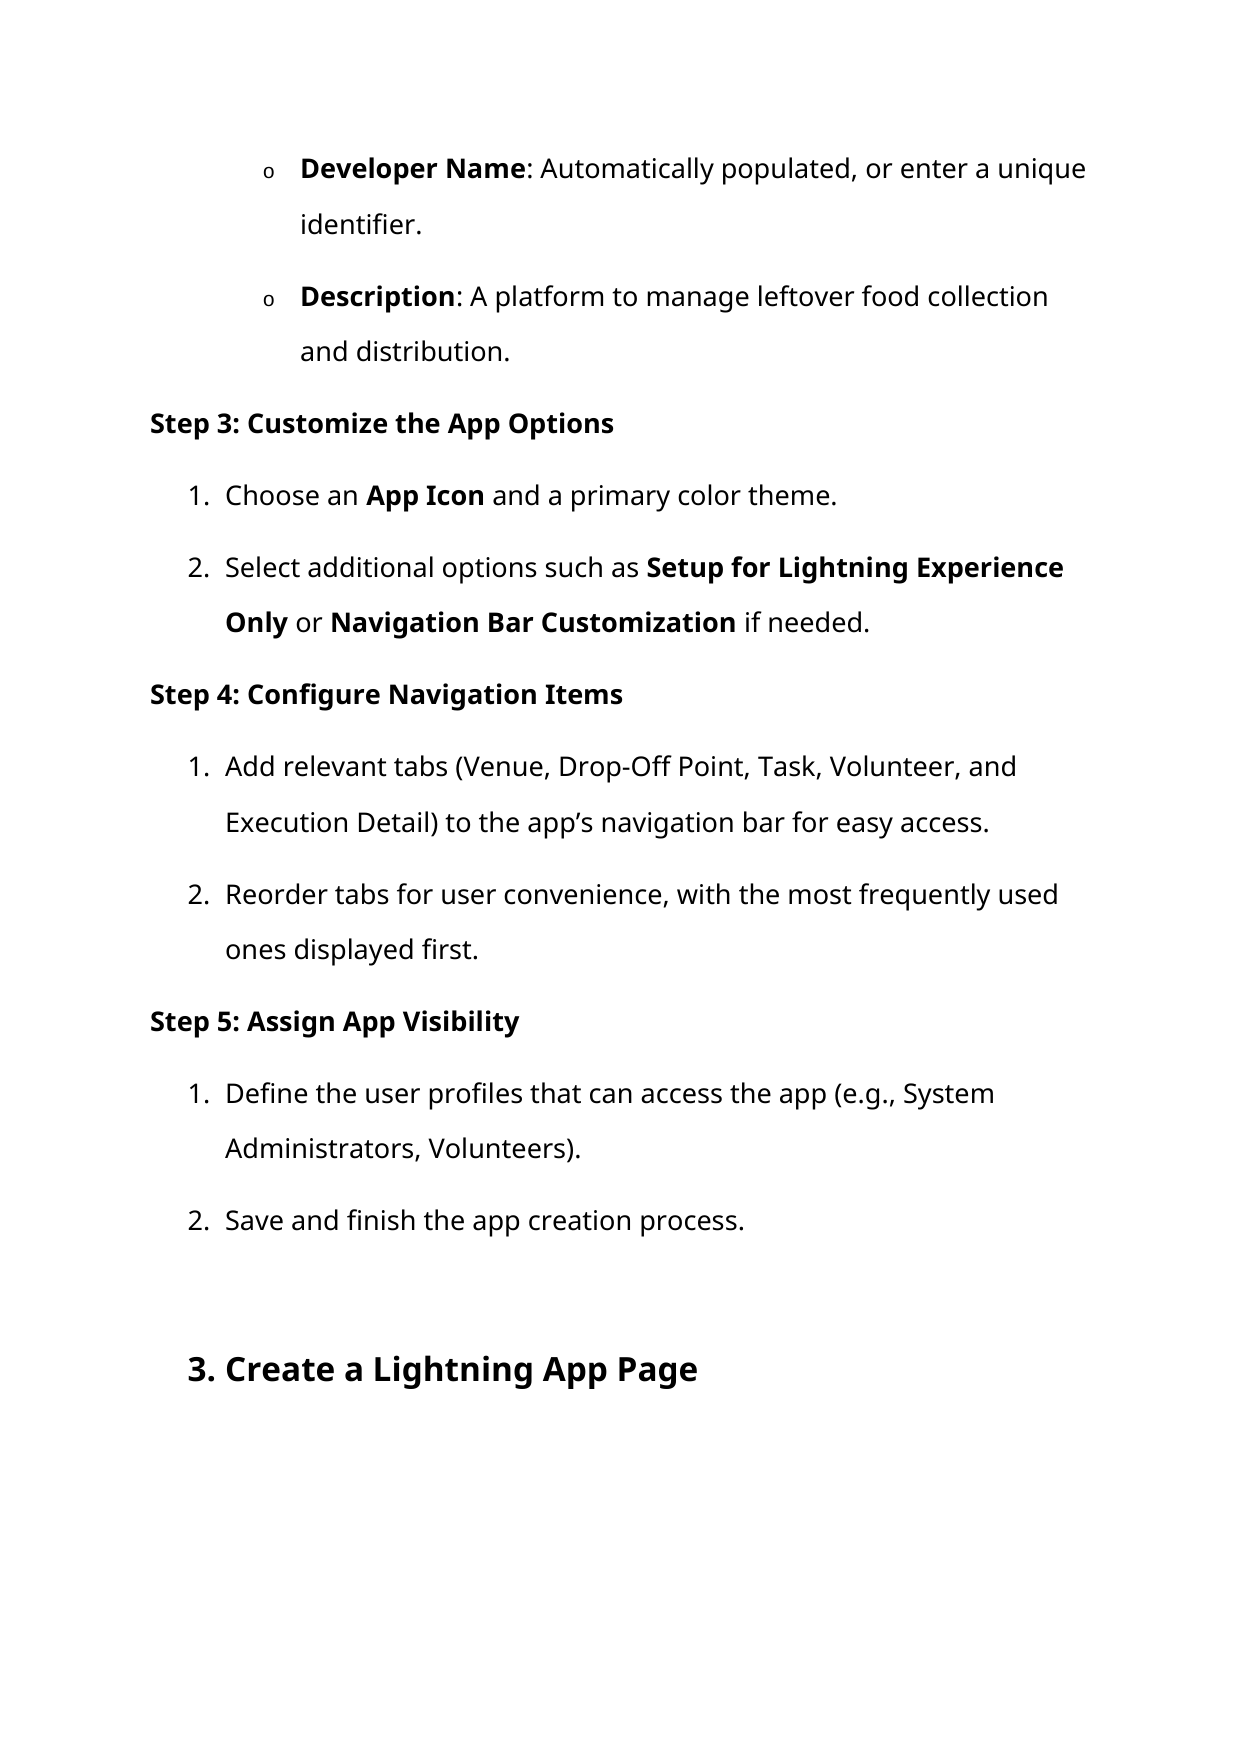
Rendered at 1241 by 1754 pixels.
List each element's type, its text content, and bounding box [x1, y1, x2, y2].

list Reorder tabs for user convenience, with the most frequently used ones displayed first. [187, 875, 1090, 967]
text Step 3: Customize the App Options [150, 404, 1090, 441]
list Choose an App Icon and a primary color theme. [187, 477, 1090, 513]
list Description: A platform to manage leftover food collection and distribution. [262, 277, 1090, 369]
list Select additional options such as Setup for Lightning Experience Only or Navigation Bar Customization if needed. [187, 548, 1090, 641]
list Add relevant tabs (Venue, Drop-Off Point, Task, Volunteer, and Execution Detail) to the app’s navigation bar for easy access. [187, 748, 1090, 840]
text Step 5: Assign App Visibility [150, 1002, 1090, 1039]
text Step 4: Configure Navigation Items [150, 676, 1090, 713]
list Create a Lightning App Page [187, 1346, 1090, 1391]
list Developer Name: Automatically populated, or enter a unique identifier. [262, 150, 1090, 242]
list Define the user profiles that can access the app (e.g., System Administrators, Volunteers). [187, 1074, 1090, 1167]
list Save and finish the app creation process. [187, 1202, 1090, 1238]
